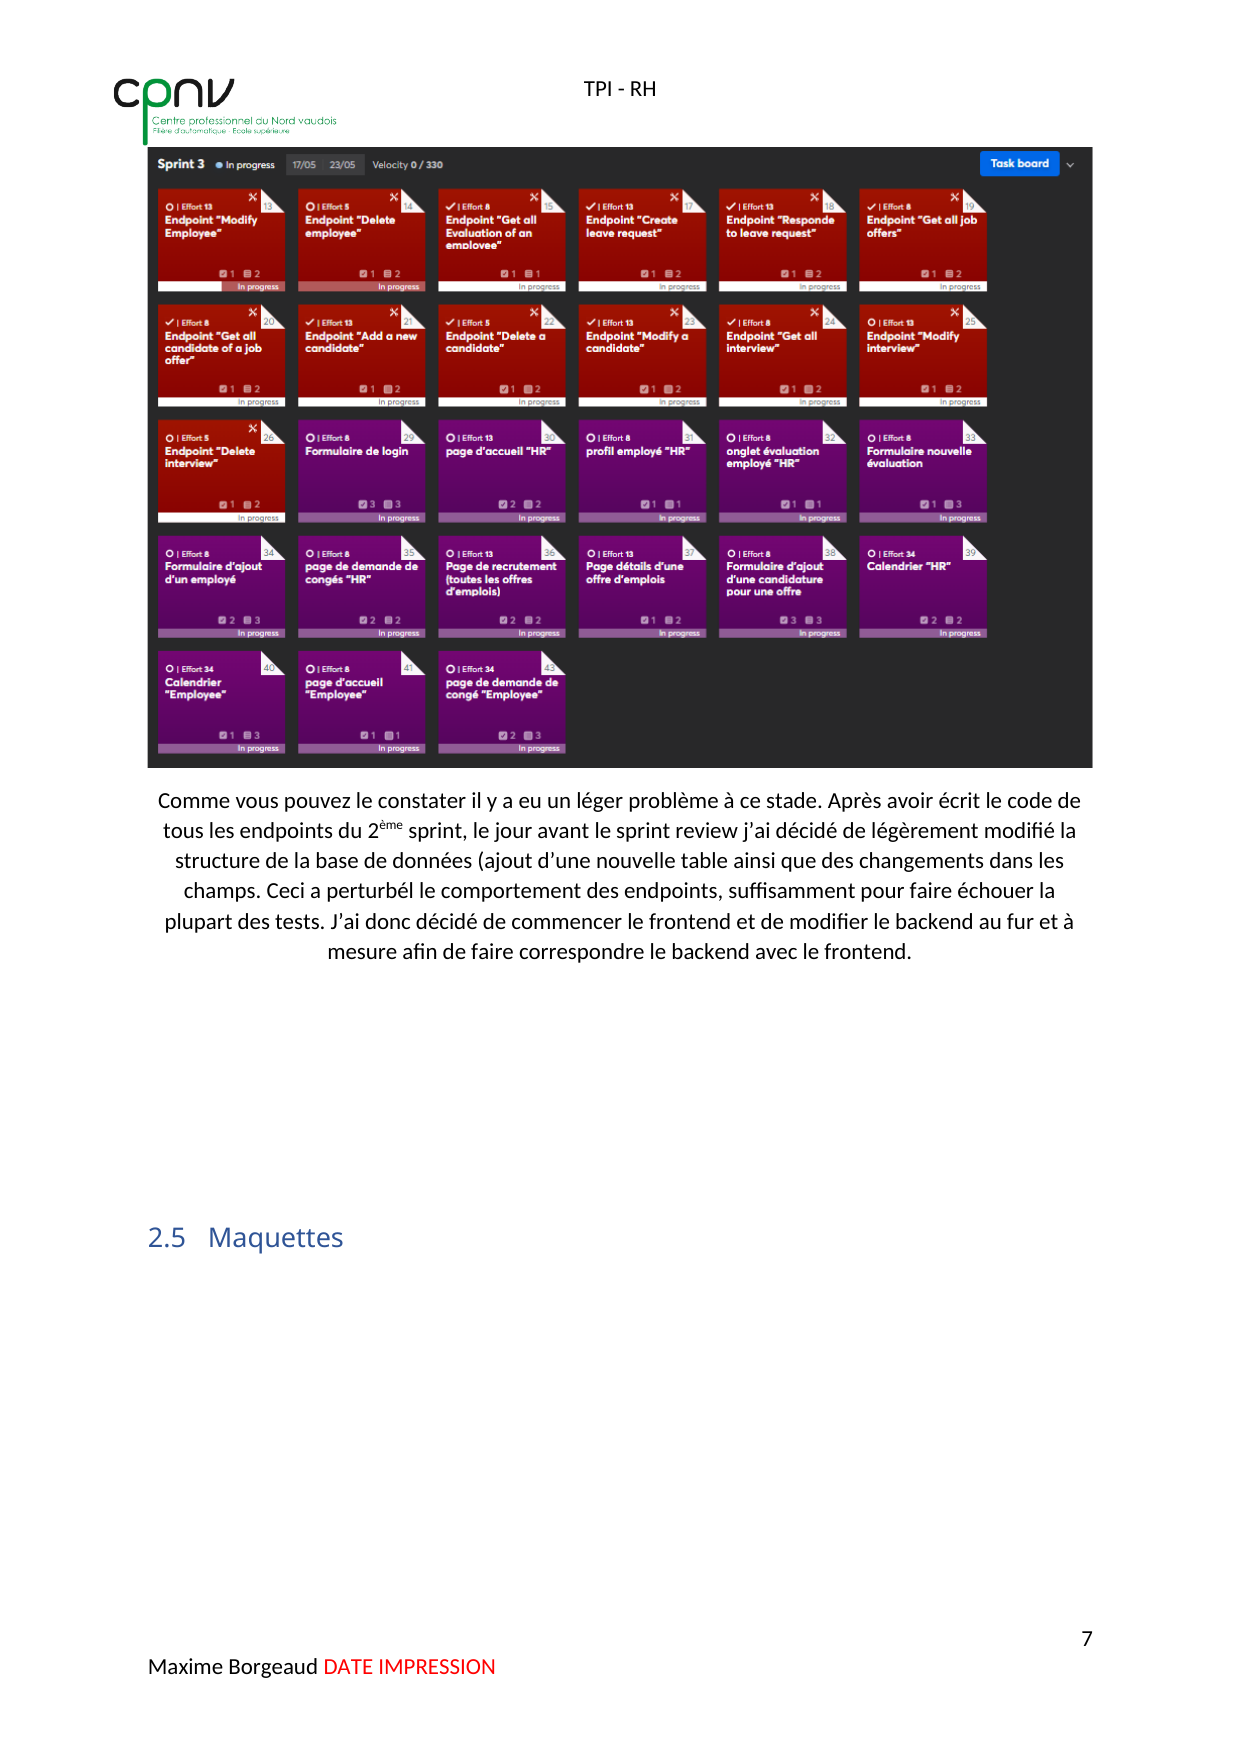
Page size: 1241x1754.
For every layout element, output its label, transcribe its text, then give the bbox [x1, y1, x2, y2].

picture [113, 78, 338, 146]
text Comme vous pouvez le constater il y a eu un léger problème à ce stade. Après avoir écrit le code de tous les endpoints du 2ème sprint, le jour avant le sprint review j’ai décidé de légèrement modifié la structure de la base de données (ajout d’une nouvelle table ainsi que des changements dans les champs. Ceci a perturbél le comportement des endpoints, suffisamment pour faire échouer la plupart des tests. J’ai donc décidé de commencer le frontend et de modifier le backend au fur et à mesure afin de faire correspondre le backend avec le frontend. [148, 786, 1093, 965]
subtitle Maquettes [148, 1218, 1093, 1255]
picture [147, 147, 1093, 768]
